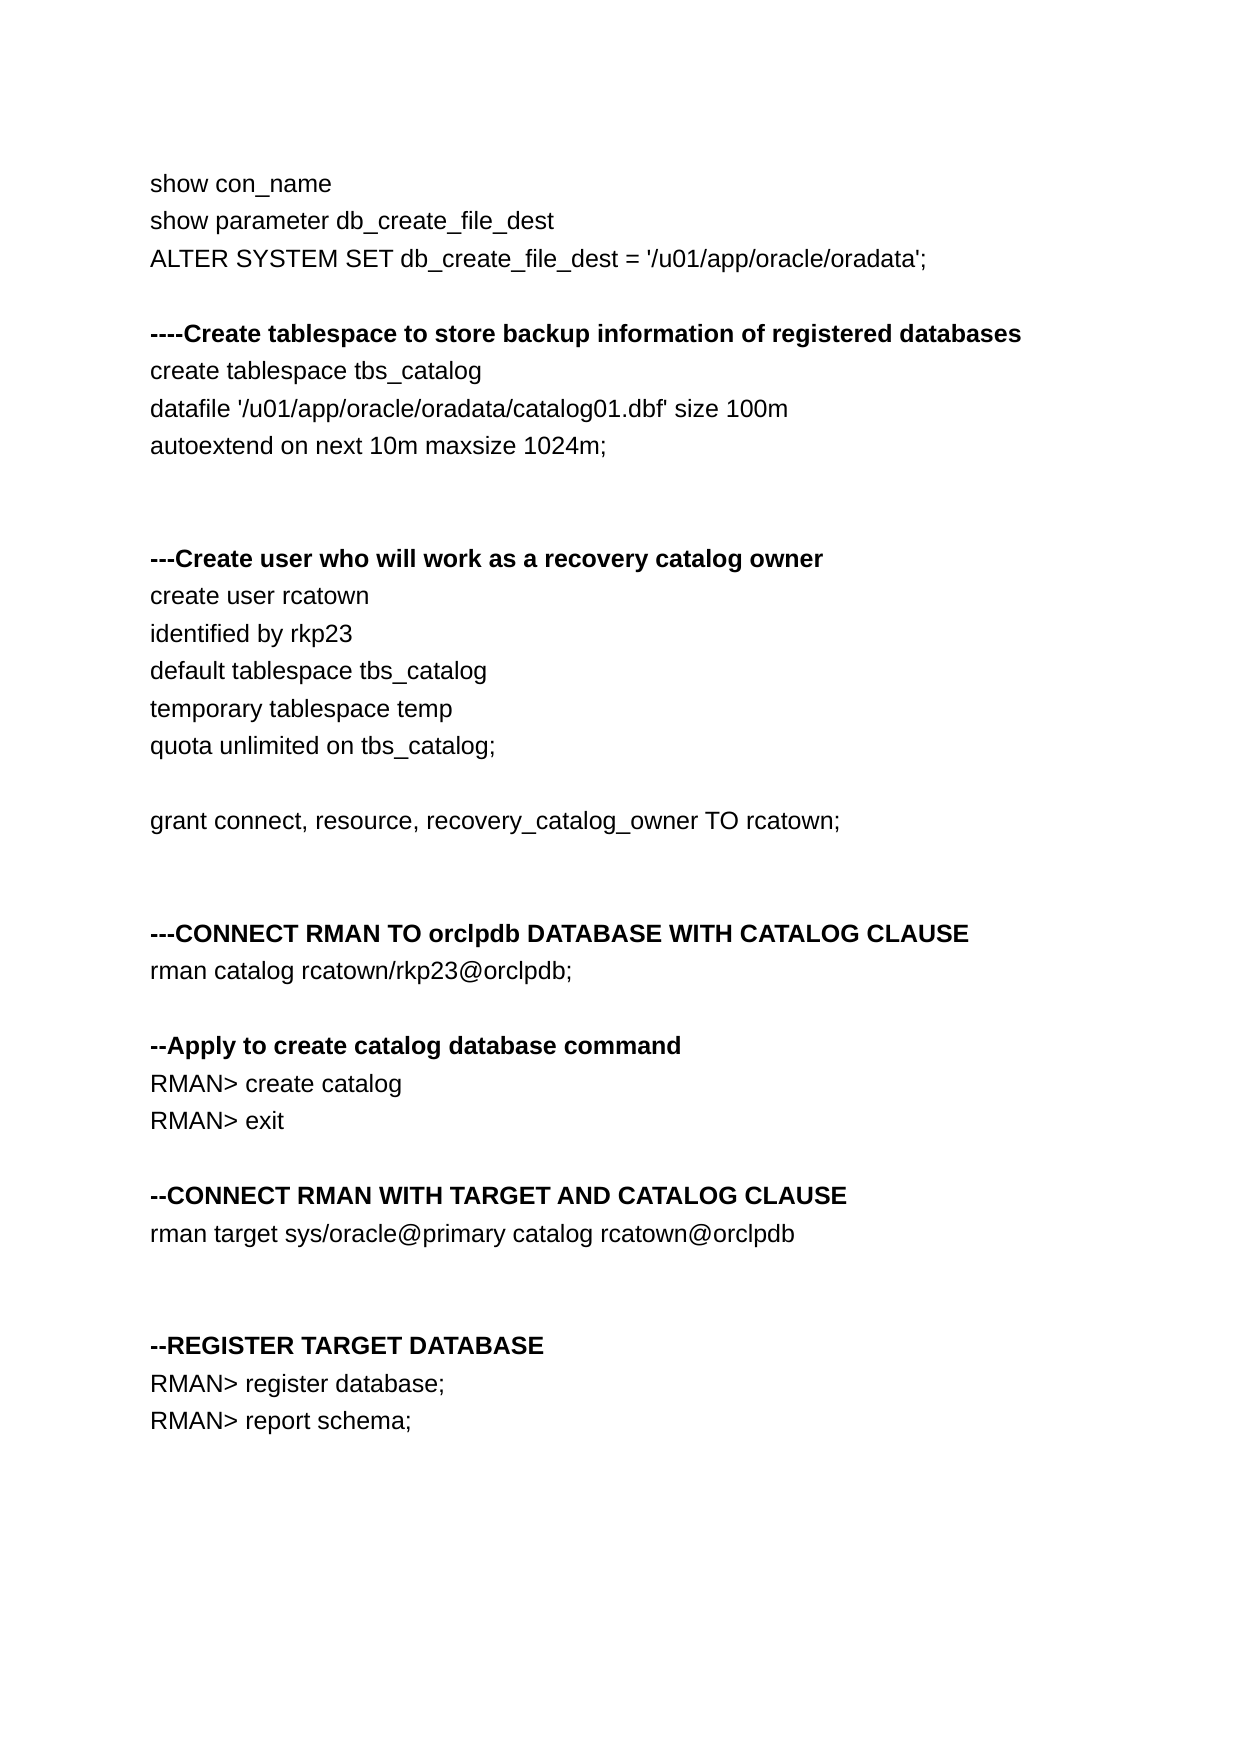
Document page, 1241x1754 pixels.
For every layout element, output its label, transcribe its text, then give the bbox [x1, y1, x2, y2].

text ALTER SYSTEM SET db_create_file_dest = '/u01/app/oracle/oradata'; [150, 239, 1090, 277]
text show parameter db_create_file_dest [150, 202, 1090, 239]
text RMAN> exit [150, 1102, 1090, 1139]
text autoextend on next 10m maxsize 1024m; [150, 427, 1090, 464]
text ---Create user who will work as a recovery catalog owner [150, 539, 1090, 577]
text --CONNECT RMAN WITH TARGET AND CATALOG CLAUSE [150, 1177, 1090, 1214]
text ---CONNECT RMAN TO orclpdb DATABASE WITH CATALOG CLAUSE [150, 914, 1090, 952]
text datafile '/u01/app/oracle/oradata/catalog01.dbf' size 100m [150, 389, 1090, 427]
text ----Create tablespace to store backup information of registered databases [150, 314, 1090, 352]
text --Apply to create catalog database command [150, 1027, 1090, 1064]
text identified by rkp23 [150, 614, 1090, 652]
text default tablespace tbs_catalog [150, 652, 1090, 689]
text rman catalog rcatown/rkp23@orclpdb; [150, 952, 1090, 989]
text --REGISTER TARGET DATABASE [150, 1327, 1090, 1364]
text quota unlimited on tbs_catalog; [150, 727, 1090, 764]
text create user rcatown [150, 577, 1090, 614]
text RMAN> create catalog [150, 1064, 1090, 1102]
text RMAN> register database; [150, 1364, 1090, 1402]
text grant connect, resource, recovery_catalog_owner TO rcatown; [150, 802, 1090, 839]
text temporary tablespace temp [150, 689, 1090, 727]
text RMAN> report schema; [150, 1402, 1090, 1439]
text create tablespace tbs_catalog [150, 352, 1090, 389]
text show con_name [150, 164, 1090, 202]
text rman target sys/oracle@primary catalog rcatown@orclpdb [150, 1214, 1090, 1252]
